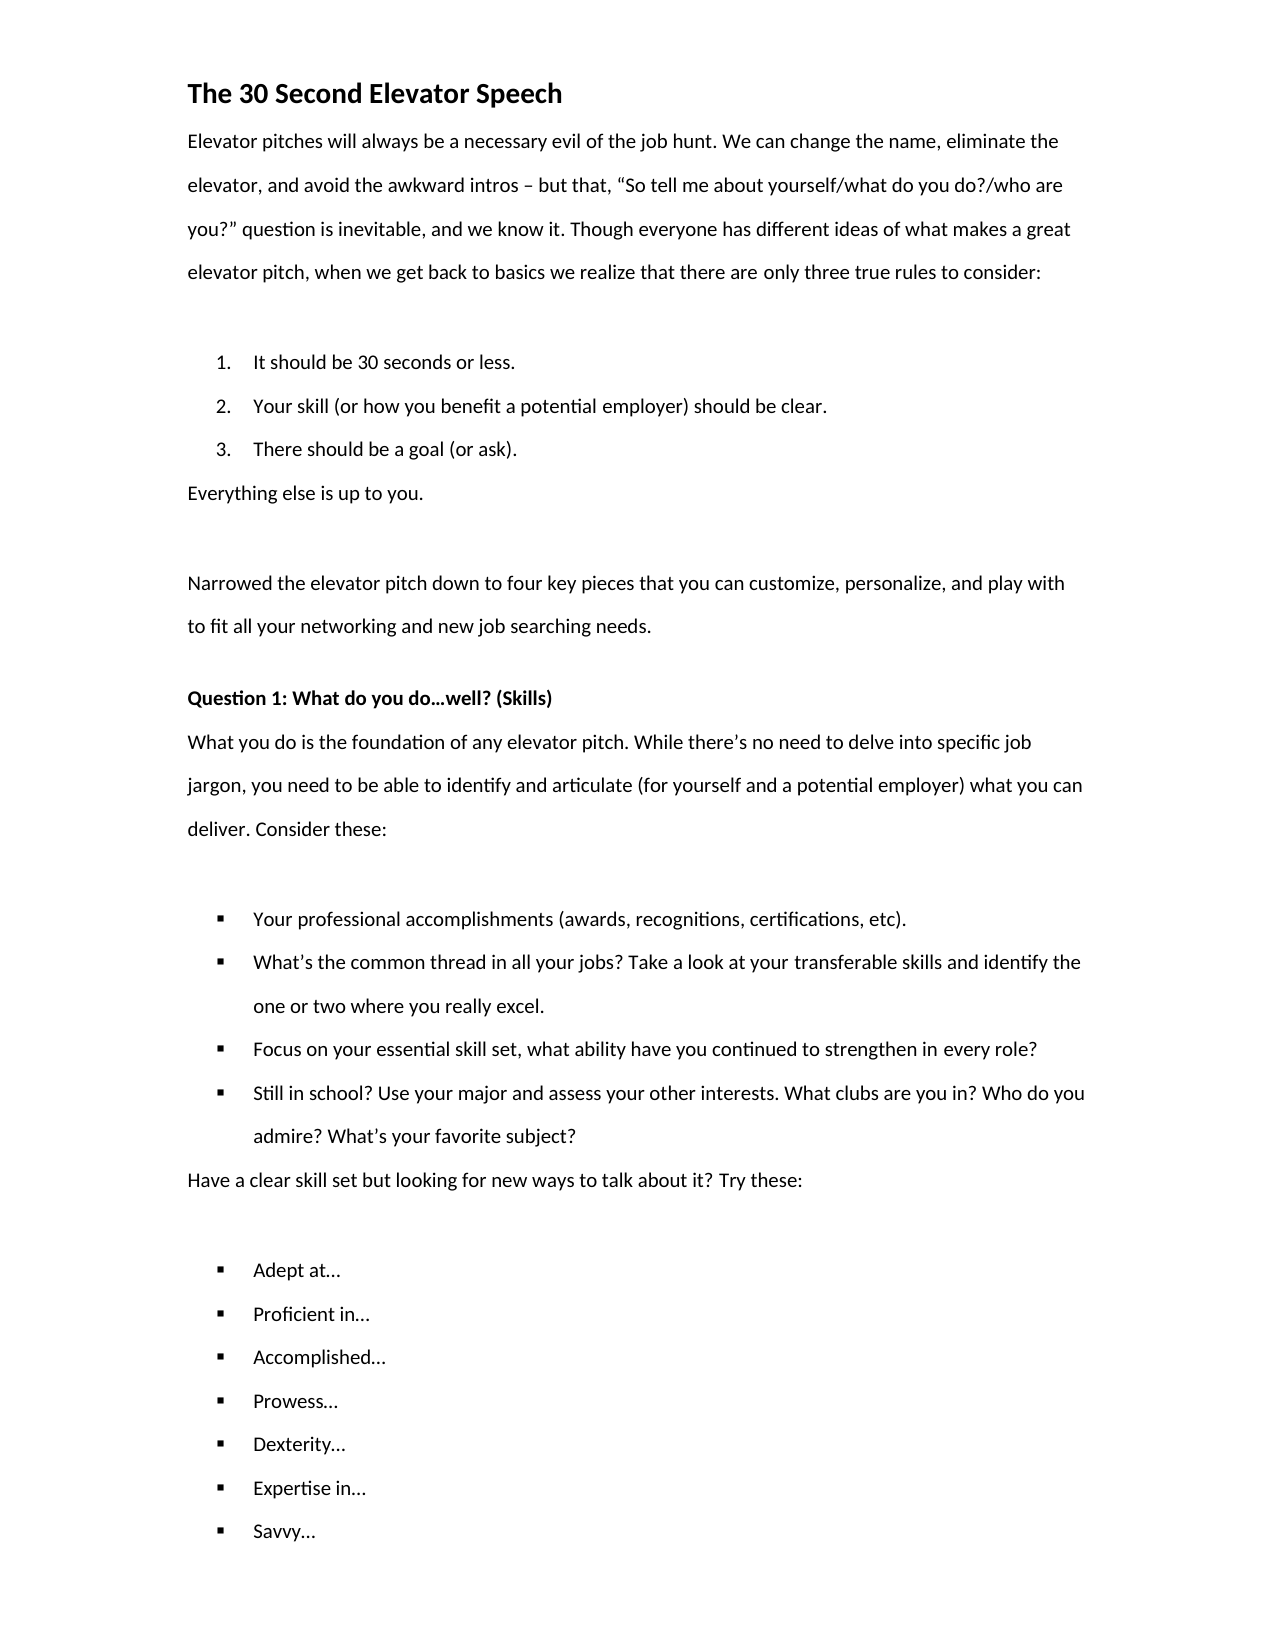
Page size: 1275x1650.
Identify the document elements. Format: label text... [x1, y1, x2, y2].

text What you do is the foundation of any elevator pitch. While there’s no need to delve into specific job jargon, you need to be able to identify and articulate (for yourself and a potential employer) what you can deliver. Consider these: [187, 711, 1087, 841]
list Proficient in… [216, 1283, 1087, 1326]
list Prowess… [216, 1370, 1087, 1413]
list Expertise in… [216, 1457, 1087, 1500]
list Focus on your essential skill set, what ability have you continued to strengthen in every role? [216, 1018, 1087, 1062]
list Still in school? Use your major and assess your other interests. What clubs are you in? Who do you admire? What’s your favorite subject? [216, 1062, 1087, 1149]
list Your professional accomplishments (awards, recognitions, certifications, etc). [216, 888, 1087, 931]
text Have a clear skill set but looking for new ways to talk about it? Try these: [187, 1149, 1087, 1193]
list Adept at… [216, 1239, 1087, 1283]
text The 30 Second Elevator Speech [187, 75, 1087, 111]
text Question 1: What do you do…well? (Skills) [187, 685, 1087, 711]
list What’s the common thread in all your jobs? Take a look at your transferable skills and identify the one or two where you really excel. [216, 931, 1087, 1018]
list It should be 30 seconds or less. [216, 331, 1087, 375]
list There should be a goal (or ask). [216, 418, 1087, 462]
text Everything else is up to you. [187, 462, 1087, 505]
list Your skill (or how you benefit a potential employer) should be clear. [216, 375, 1087, 418]
list Dexterity… [216, 1413, 1087, 1457]
text Narrowed the elevator pitch down to four key pieces that you can customize, personalize, and play with to fit all your networking and new job searching needs. [187, 552, 1087, 639]
list Savvy… [216, 1500, 1087, 1544]
list Accomplished… [216, 1326, 1087, 1370]
text Elevator pitches will always be a necessary evil of the job hunt. We can change the name, eliminate the elevator, and avoid the awkward intros – but that, “So tell me about yourself/what do you do?/who are you?” question is inevitable, and we know it. Though everyone has different ideas of what makes a great elevator pitch, when we get back to basics we realize that there are only three true rules to consider: [187, 111, 1087, 285]
